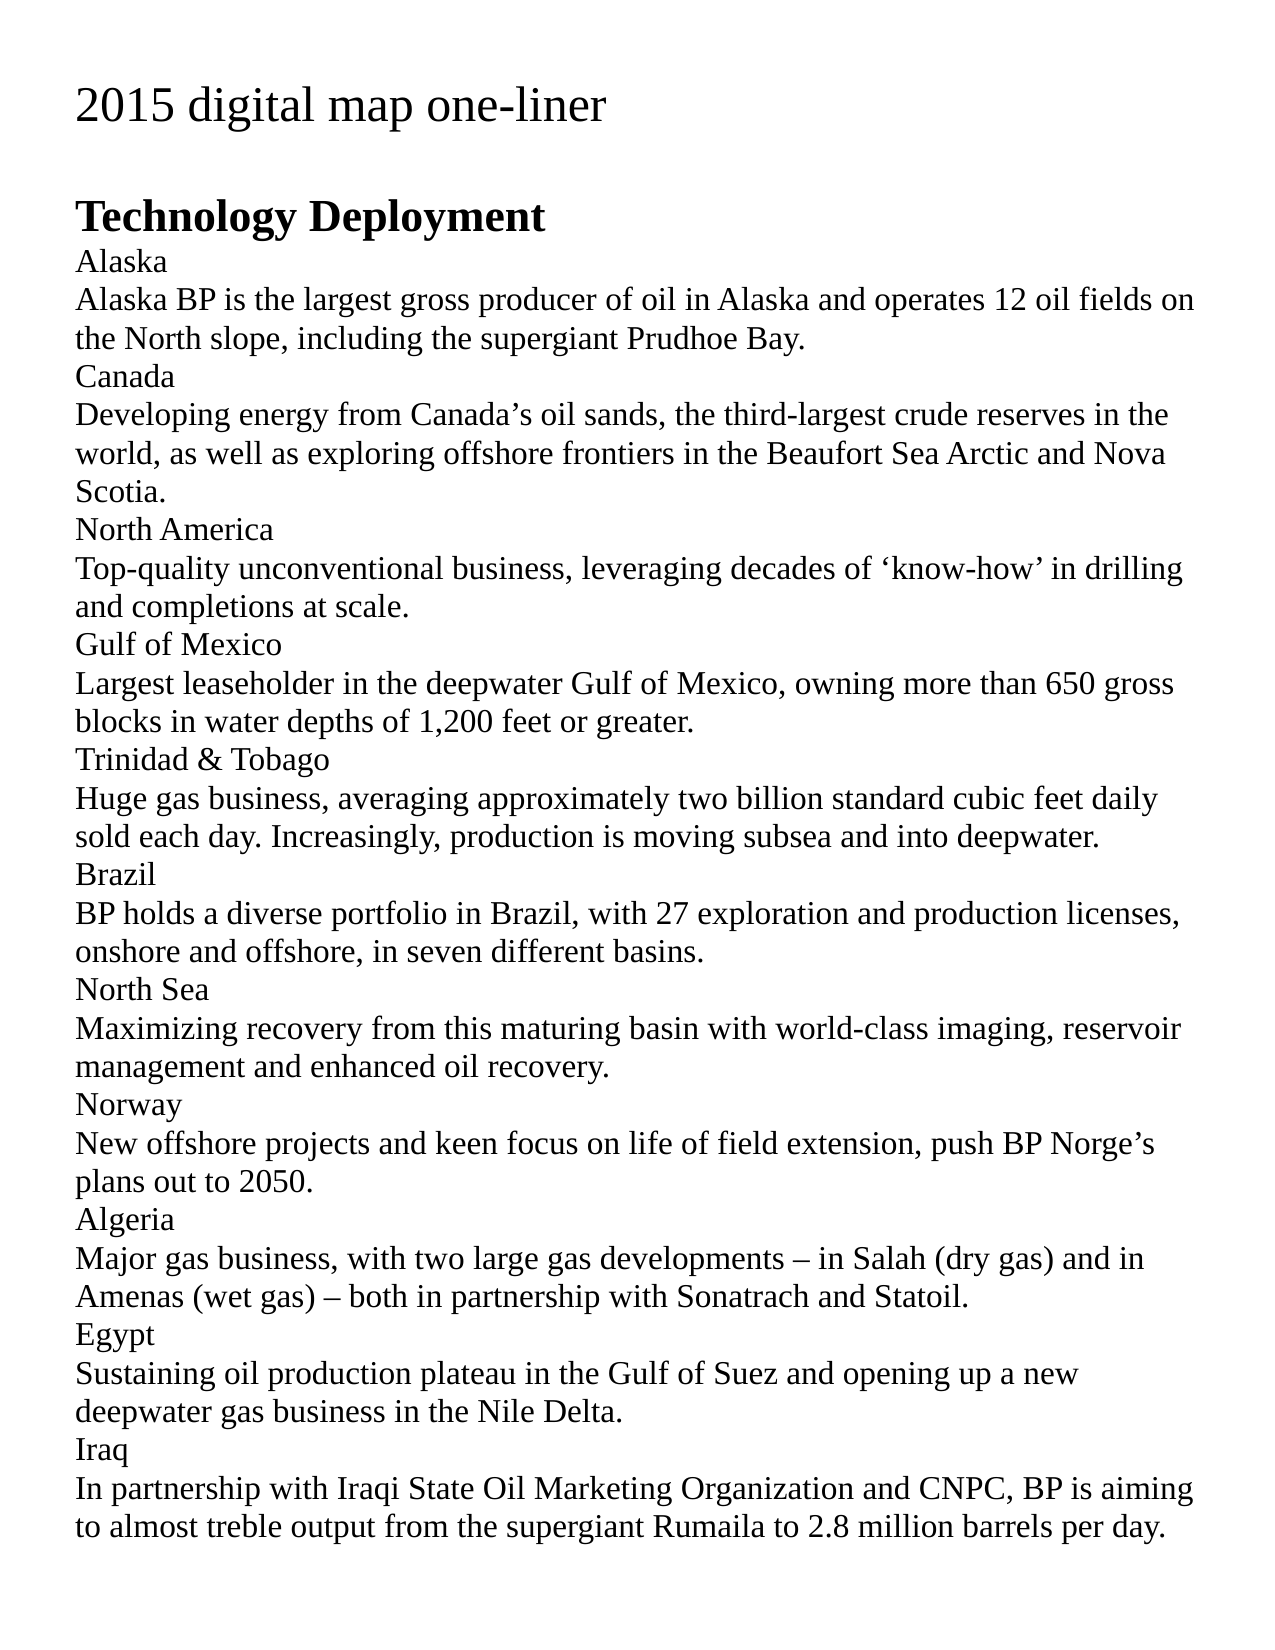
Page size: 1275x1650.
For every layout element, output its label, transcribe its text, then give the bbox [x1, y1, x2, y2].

text Norway [75, 1086, 1200, 1124]
text Sustaining oil production plateau in the Gulf of Suez and opening up a new deepwater gas business in the Nile Delta. [75, 1354, 1200, 1431]
text North America [75, 511, 1200, 549]
text Maximizing recovery from this maturing basin with world-class imaging, reservoir management and enhanced oil recovery. [75, 1009, 1200, 1086]
text Iraq [75, 1431, 1200, 1469]
text Developing energy from Canada’s oil sands, the third-largest crude reserves in the world, as well as exploring offshore frontiers in the Beaufort Sea Arctic and Nova Scotia. [75, 396, 1200, 511]
text Huge gas business, averaging approximately two billion standard cubic feet daily sold each day. Increasingly, production is moving subsea and into deepwater. [75, 779, 1200, 856]
text Trinidad & Tobago [75, 741, 1200, 779]
text Algeria [75, 1201, 1200, 1239]
text 2015 digital map one-liner [75, 75, 1200, 132]
text Gulf of Mexico [75, 626, 1200, 664]
text Alaska [75, 243, 1200, 281]
text North Sea [75, 971, 1200, 1009]
text Technology Deployment [75, 190, 1200, 243]
text Major gas business, with two large gas developments – in Salah (dry gas) and in Amenas (wet gas) – both in partnership with Sonatrach and Statoil. [75, 1239, 1200, 1316]
text Egypt [75, 1316, 1200, 1354]
text Canada [75, 358, 1200, 396]
text Top-quality unconventional business, leveraging decades of ‘know-how’ in drilling and completions at scale. [75, 549, 1200, 626]
text BP holds a diverse portfolio in Brazil, with 27 exploration and production licenses, onshore and offshore, in seven different basins. [75, 894, 1200, 971]
text Brazil [75, 856, 1200, 894]
text In partnership with Iraqi State Oil Marketing Organization and CNPC, BP is aiming to almost treble output from the supergiant Rumaila to 2.8 million barrels per day. [75, 1469, 1200, 1546]
text New offshore projects and keen focus on life of field extension, push BP Norge’s plans out to 2050. [75, 1124, 1200, 1201]
text Alaska BP is the largest gross producer of oil in Alaska and operates 12 oil fields on the North slope, including the supergiant Prudhoe Bay. [75, 281, 1200, 358]
text Largest leaseholder in the deepwater Gulf of Mexico, owning more than 650 gross blocks in water depths of 1,200 feet or greater. [75, 664, 1200, 741]
